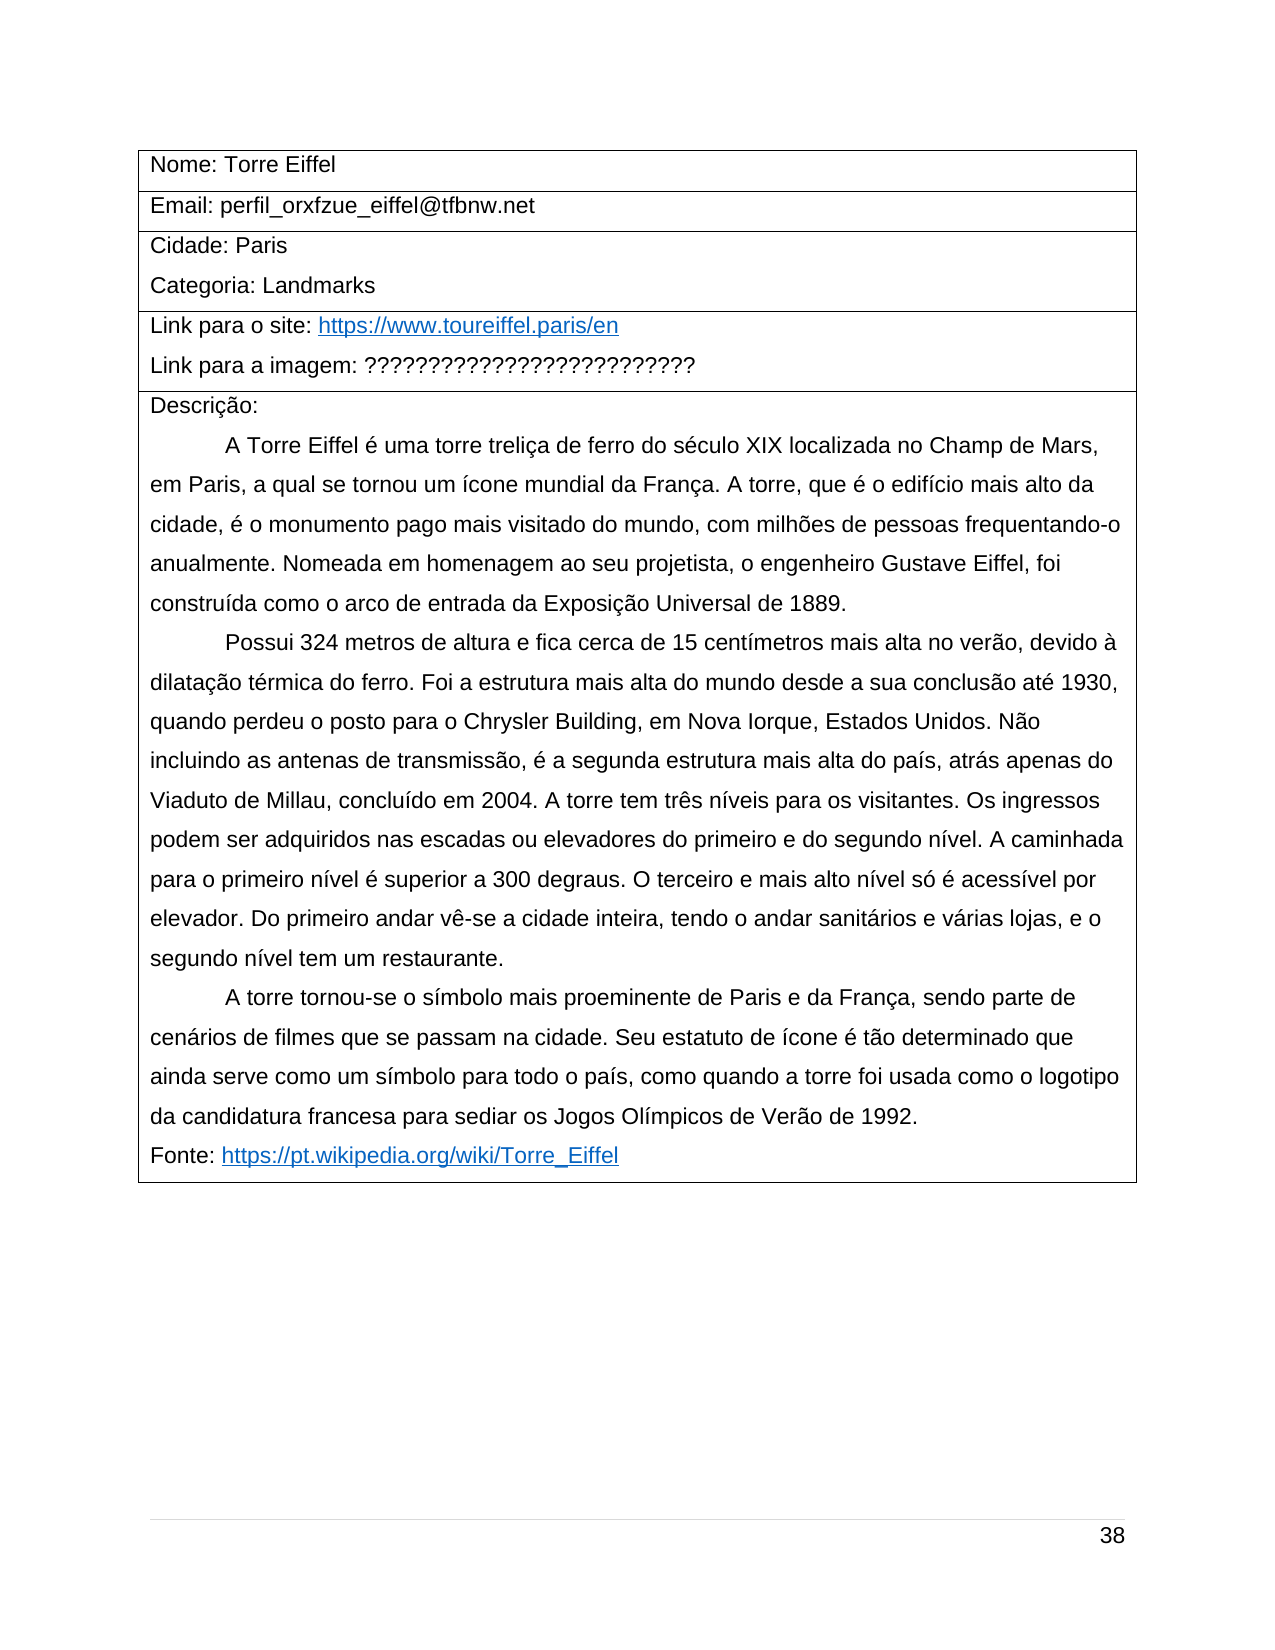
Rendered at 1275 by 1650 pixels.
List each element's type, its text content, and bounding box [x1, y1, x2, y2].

table_cell Email: perfil_orxfzue_eiffel@tfbnw.net [139, 192, 1136, 231]
table_header Nome: Torre Eiffel [139, 151, 1136, 191]
table_cell Cidade: Paris Categoria: Landmarks [139, 232, 1136, 311]
table_cell Descrição: A Torre Eiffel é uma torre treliça de ferro do século XIX localizada no Champ de Mars, em Paris, a qual se tornou um ícone mundial da França. A torre, que é o edifício mais alto da cidade, é o monumento pago mais visitado do mundo, com milhões de pessoas frequentando-o anualmente. Nomeada em homenagem ao seu projetista, o engenheiro Gustave Eiffel, foi construída como o arco de entrada da Exposição Universal de 1889. Possui 324 metros de altura e fica cerca de 15 centímetros mais alta no verão, devido à dilatação térmica do ferro. Foi a estrutura mais alta do mundo desde a sua conclusão até 1930, quando perdeu o posto para o Chrysler Building, em Nova Iorque, Estados Unidos. Não incluindo as antenas de transmissão, é a segunda estrutura mais alta do país, atrás apenas do Viaduto de Millau, concluído em 2004. A torre tem três níveis para os visitantes. Os ingressos podem ser adquiridos nas escadas ou elevadores do primeiro e do segundo nível. A caminhada para o primeiro nível é superior a 300 degraus. O terceiro e mais alto nível só é acessível por elevador. Do primeiro andar vê-se a cidade inteira, tendo o andar sanitários e várias lojas, e o segundo nível tem um restaurante. A torre tornou-se o símbolo mais proeminente de Paris e da França, sendo parte de cenários de filmes que se passam na cidade. Seu estatuto de ícone é tão determinado que ainda serve como um símbolo para todo o país, como quando a torre foi usada como o logotipo da candidatura francesa para sediar os Jogos Olímpicos de Verão de 1992. Fonte: https://pt.wikipedia.org/wiki/Torre_Eiffel [139, 392, 1136, 1182]
table_cell Link para o site: https://www.toureiffel.paris/en Link para a imagem: ?????????????????????????? [139, 312, 1136, 391]
